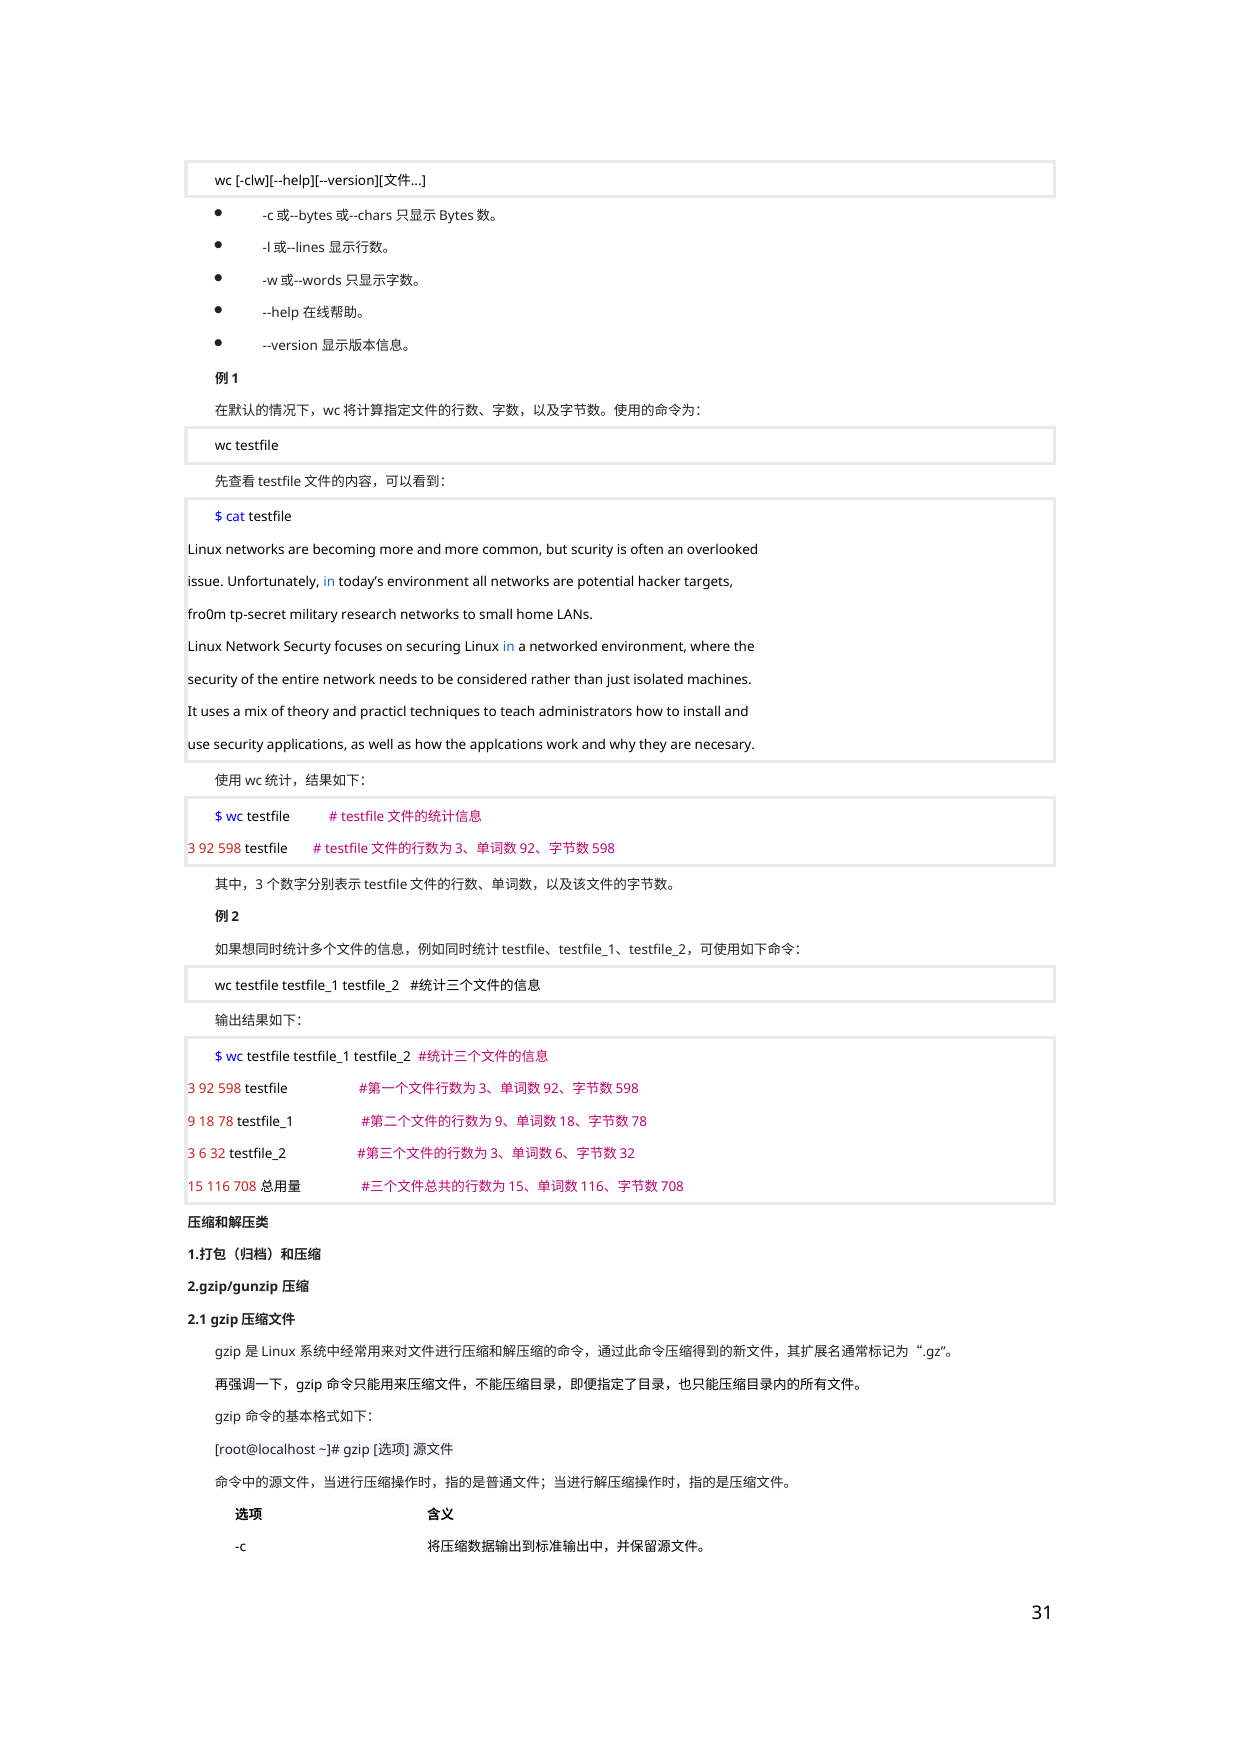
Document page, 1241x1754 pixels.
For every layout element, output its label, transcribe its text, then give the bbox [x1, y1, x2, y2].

text 例1 [187, 361, 1053, 393]
list --help 在线帮助。 [187, 296, 1053, 328]
text 如果想同时统计多个文件的信息，例如同时统计testfile、testfile_1、testfile_2，可使用如下命令： [187, 932, 1053, 965]
text wc testfile testfile_1 testfile_2 #统计三个文件的信息 [188, 968, 1053, 1000]
text gzip 是 Linux 系统中经常用来对文件进行压缩和解压缩的命令，通过此命令压缩得到的新文件，其扩展名通常标记为“.gz”。 [187, 1335, 1053, 1367]
text 再强调一下，gzip 命令只能用来压缩文件，不能压缩目录，即便指定了目录，也只能压缩目录内的所有文件。 [187, 1367, 1053, 1400]
text $ wc testfile testfile_1 testfile_2 #统计三个文件的信息 3 92 598 testfile #第一个文件行数为3、单词数92、字节数598 9 18 78 testfile_1 #第二个文件的行数为9、单词数18、字节数78 3 6 32 testfile_2 #第三个文件的行数为3、单词数6、字节数32 15 116 708 总用量 #三个文件总共的行数为15、单词数116、字节数708 [188, 1039, 1053, 1202]
list --version 显示版本信息。 [187, 328, 1053, 361]
text -c 将压缩数据输出到标准输出中，并保留源文件。 [208, 1530, 1053, 1562]
list -w或--words 只显示字数。 [187, 263, 1053, 296]
subtitle 1.打包（归档）和压缩 [187, 1237, 1053, 1270]
text 使用 wc统计，结果如下： [187, 763, 1053, 796]
list -c或--bytes或--chars 只显示Bytes数。 [187, 198, 1053, 231]
text gzip 命令的基本格式如下： [187, 1400, 1053, 1432]
text 输出结果如下： [187, 1003, 1053, 1036]
text 例2 [187, 900, 1053, 932]
text 选项 含义 [208, 1497, 1053, 1530]
text 在默认的情况下，wc将计算指定文件的行数、字数，以及字节数。使用的命令为： [187, 393, 1053, 426]
text 先查看testfile文件的内容，可以看到： [187, 465, 1053, 497]
subtitle 2.gzip/gunzip 压缩 [187, 1270, 1053, 1302]
subtitle 2.1 gzip压缩文件 [187, 1302, 1053, 1335]
text 命令中的源文件，当进行压缩操作时，指的是普通文件；当进行解压缩操作时，指的是压缩文件。 [187, 1465, 1053, 1497]
text wc [-clw][--help][--version][文件...] [188, 163, 1053, 195]
text 其中，3 个数字分别表示testfile文件的行数、单词数，以及该文件的字节数。 [187, 867, 1053, 900]
list -l或--lines 显示行数。 [187, 231, 1053, 263]
text wc testfile [188, 429, 1053, 462]
text $ wc testfile # testfile文件的统计信息 3 92 598 testfile # testfile文件的行数为3、单词数92、字节数598 [188, 799, 1053, 864]
text $ cat testfile Linux networks are becoming more and more common, but scurity is often an overlooked issue. Unfortunately, in today’s environment all networks are potential hacker targets, fro0m tp-secret military research networks to small home LANs. Linux Network Securty focuses on securing Linux in a networked environment, where the security of the entire network needs to be considered rather than just isolated machines. It uses a mix of theory and practicl techniques to teach administrators how to install and use security applications, as well as how the applcations work and why they are necesary. [188, 500, 1053, 760]
subtitle 压缩和解压类 [187, 1205, 1053, 1237]
text [root@localhost ~]# gzip [选项] 源文件 [187, 1432, 1053, 1465]
